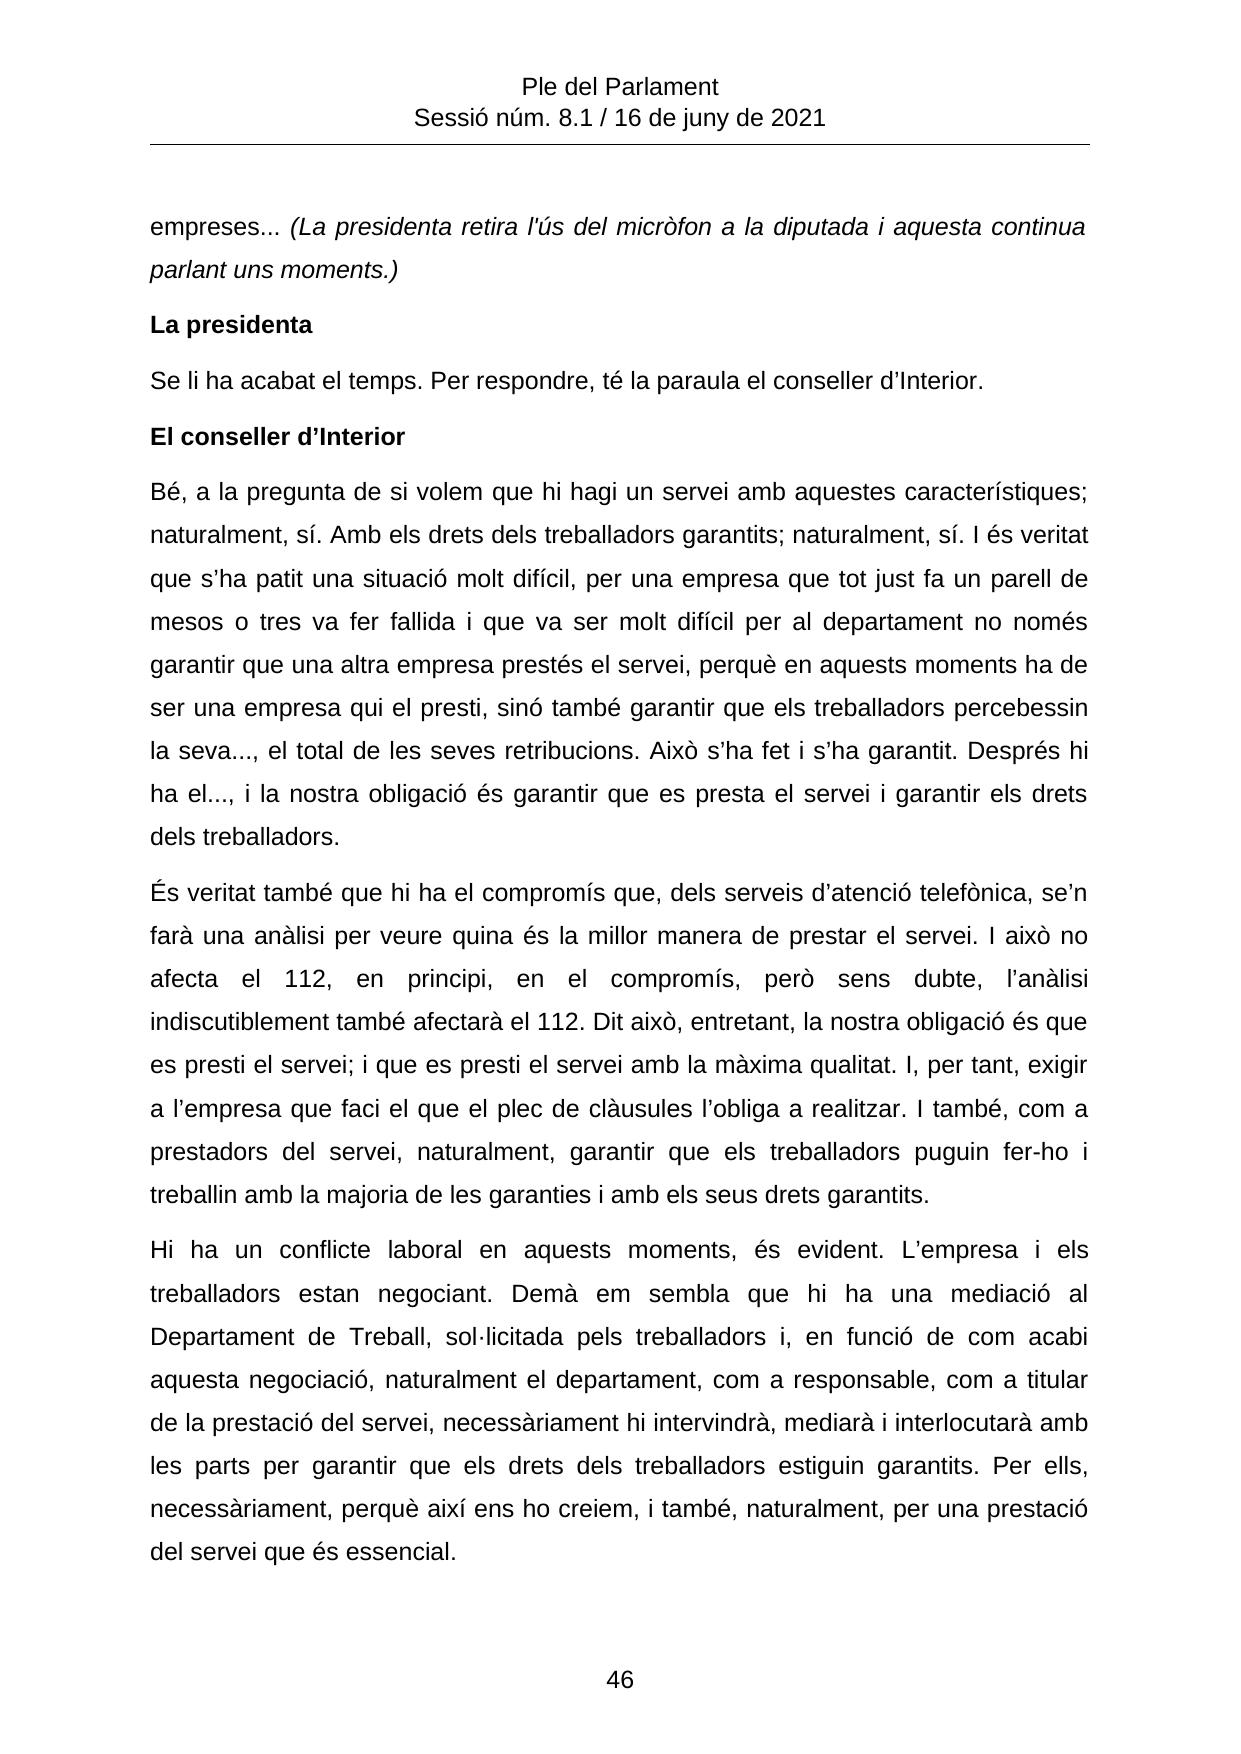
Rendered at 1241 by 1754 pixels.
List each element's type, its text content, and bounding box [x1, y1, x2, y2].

text La presidenta [150, 311, 1090, 339]
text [150, 212, 1090, 284]
text És veritat també que hi ha el compromís que, dels serveis d’atenció telefònica, se’n farà una anàlisi per veure quina és la millor manera de prestar el servei. I això no afecta el 112, en principi, en el compromís, però sens dubte, l’anàlisi indiscutiblement també afectarà el 112. Dit això, entretant, la nostra obligació és que es presti el servei; i que es presti el servei amb la màxima qualitat. I, per tant, exigir a l’empresa que faci el que el plec de clàusules l’obliga a realitzar. I també, com a prestadors del servei, naturalment, garantir que els treballadors puguin fer-ho i treballin amb la majoria de les garanties i amb els seus drets garantits. [150, 878, 1090, 1209]
text El conseller d’Interior [150, 422, 1090, 451]
text Bé, a la pregunta de si volem que hi hagi un servei amb aquestes característiques; naturalment, sí. Amb els drets dels treballadors garantits; naturalment, sí. I és veritat que s’ha patit una situació molt difícil, per una empresa que tot just fa un parell de mesos o tres va fer fallida i que va ser molt difícil per al departament no només garantir que una altra empresa prestés el servei, perquè en aquests moments ha de ser una empresa qui el presti, sinó també garantir que els treballadors percebessin la seva..., el total de les seves retribucions. Això s’ha fet i s’ha garantit. Després hi ha el..., i la nostra obligació és garantir que es presta el servei i garantir els drets dels treballadors. [150, 477, 1090, 851]
text Se li ha acabat el temps. Per respondre, té la paraula el conseller d’Interior. [150, 366, 1090, 395]
text Hi ha un conflicte laboral en aquests moments, és evident. L’empresa i els treballadors estan negociant. Demà em sembla que hi ha una mediació al Departament de Treball, sol·licitada pels treballadors i, en funció de com acabi aquesta negociació, naturalment el departament, com a responsable, com a titular de la prestació del servei, necessàriament hi intervindrà, mediarà i interlocutarà amb les parts per garantir que els drets dels treballadors estiguin garantits. Per ells, necessàriament, perquè així ens ho creiem, i també, naturalment, per una prestació del servei que és essencial. [150, 1236, 1090, 1566]
